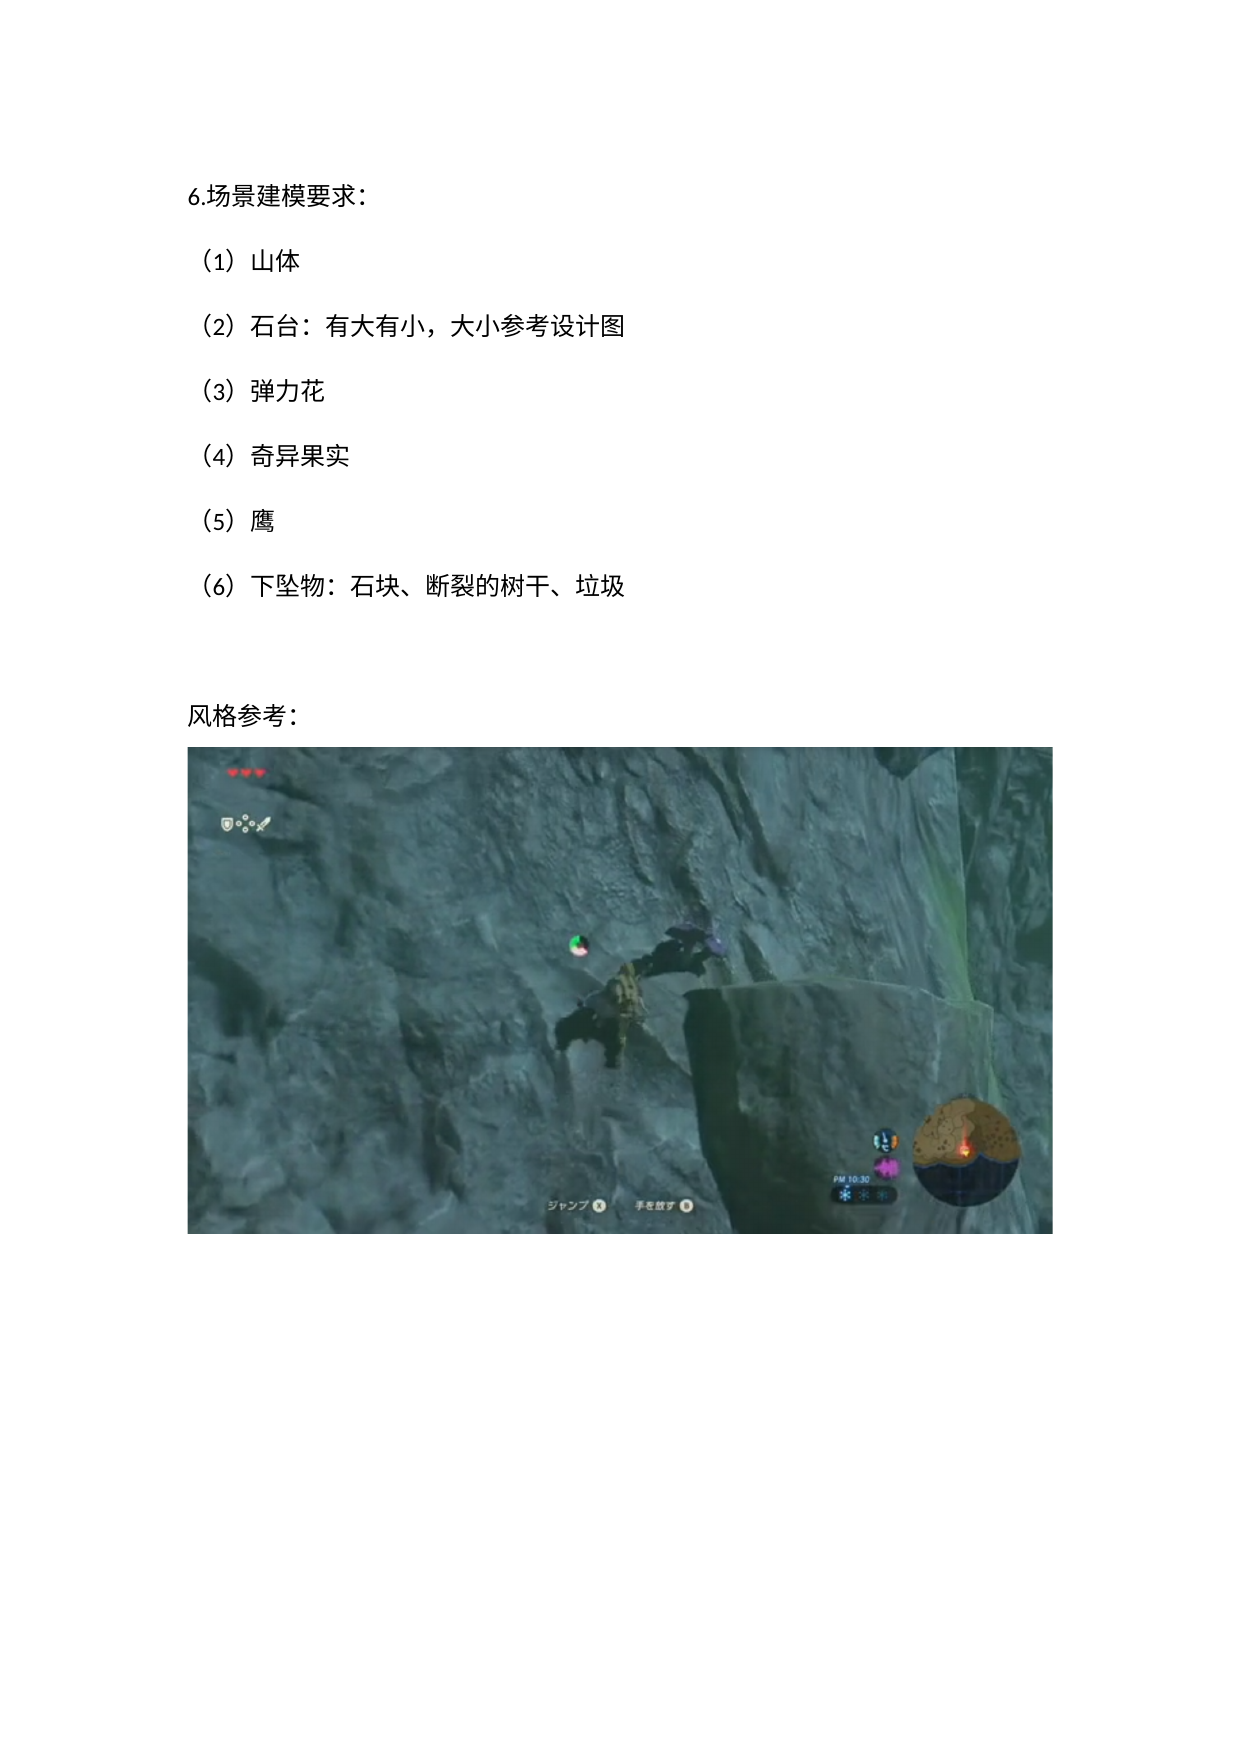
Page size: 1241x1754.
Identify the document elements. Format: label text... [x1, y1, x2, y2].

text （1）山体 [187, 227, 1053, 292]
text （2）石台：有大有小，大小参考设计图 [187, 292, 1053, 357]
text 6.场景建模要求： [187, 162, 1053, 227]
text （3）弹力花 [187, 357, 1053, 422]
text （4）奇异果实 [187, 422, 1053, 487]
picture [187, 747, 1053, 1234]
text 风格参考： [187, 682, 1053, 747]
text （6）下坠物：石块、断裂的树干、垃圾 [187, 552, 1053, 617]
text （5）鹰 [187, 487, 1053, 552]
